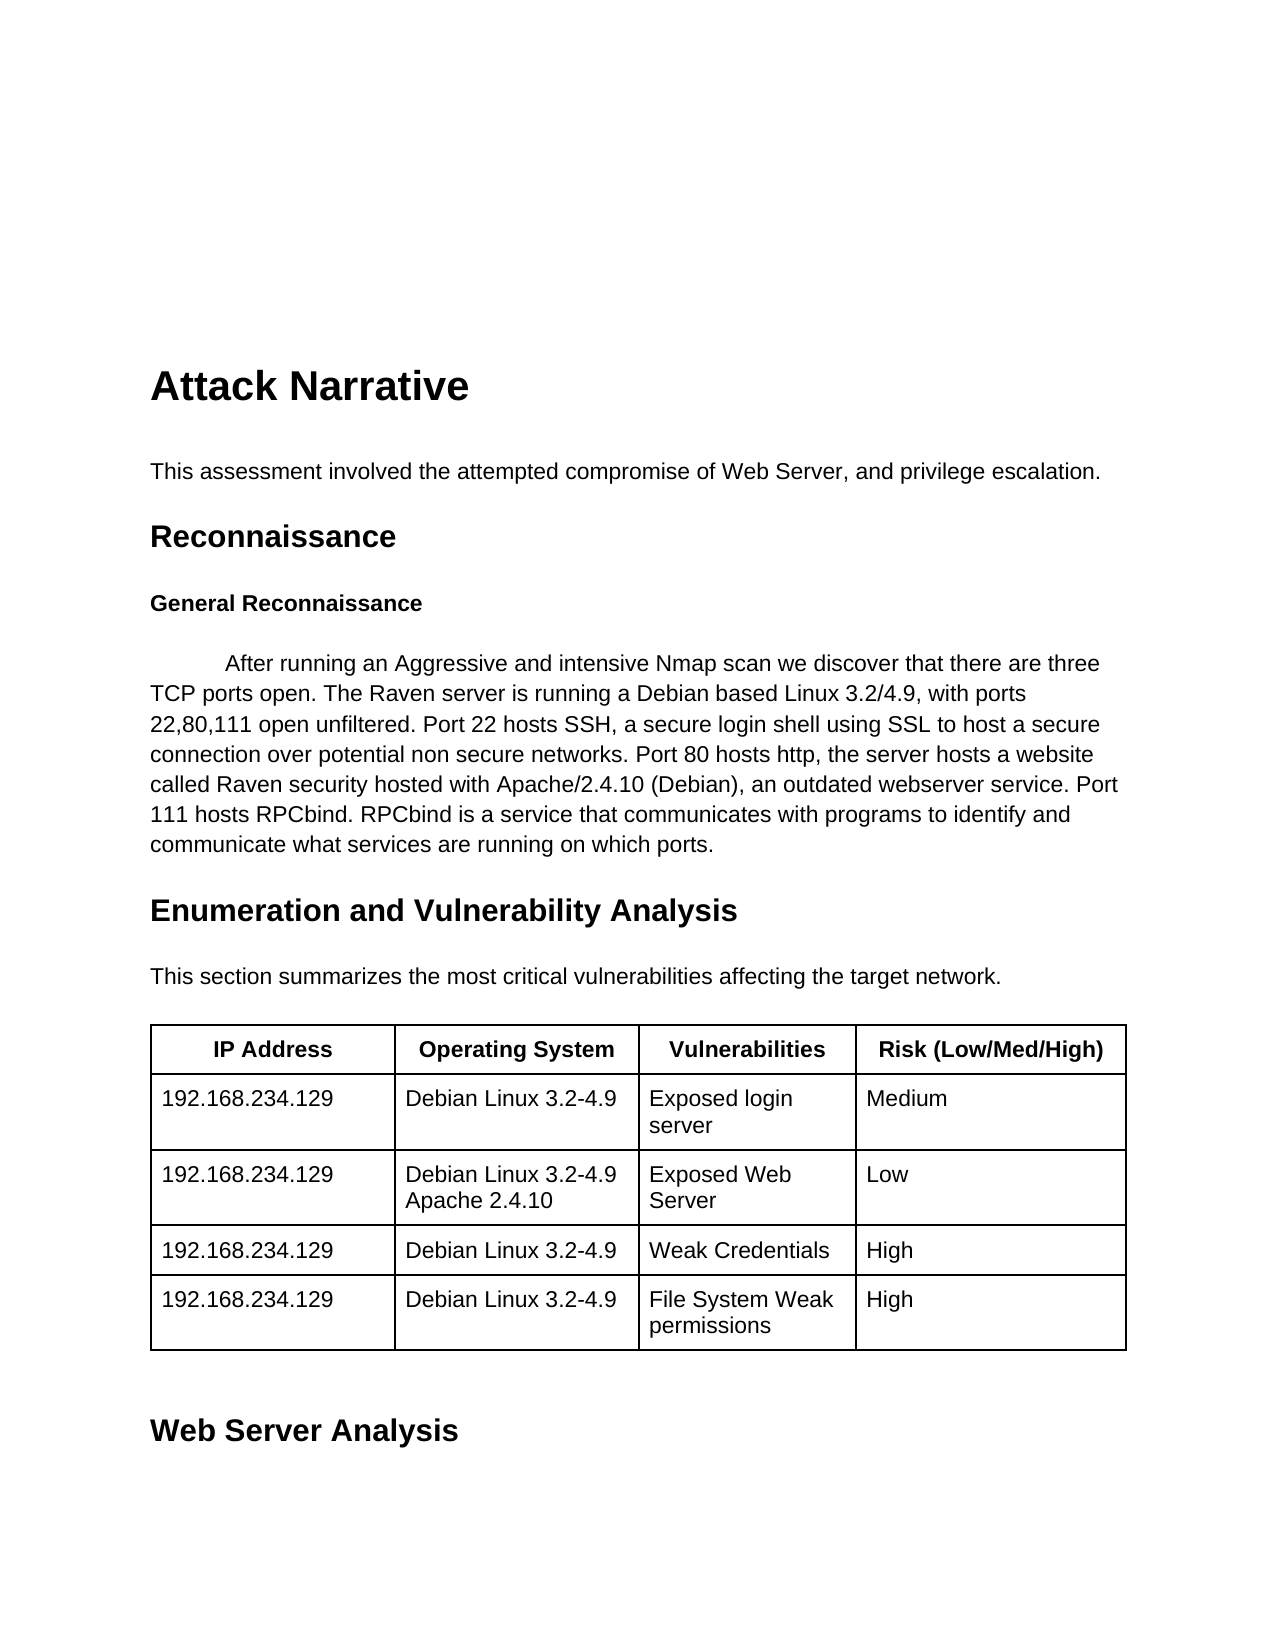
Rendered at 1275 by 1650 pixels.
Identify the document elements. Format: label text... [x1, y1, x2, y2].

table_cell Exposed login server [640, 1075, 855, 1148]
text General Reconnaissance [150, 590, 1125, 616]
text This section summarizes the most critical vulnerabilities affecting the target network. [150, 963, 1125, 989]
text Enumeration and Vulnerability Analysis [150, 892, 1125, 928]
table_header Vulnerabilities [640, 1026, 855, 1073]
text This assessment involved the attempted compromise of Web Server, and privilege escalation. [150, 458, 1125, 484]
table_cell Exposed Web Server [640, 1151, 855, 1224]
table_cell File System Weak permissions [640, 1276, 855, 1349]
text Attack Narrative [150, 361, 1125, 409]
table_cell Weak Credentials [640, 1226, 855, 1273]
table_header Operating System [396, 1026, 638, 1073]
text After running an Aggressive and intensive Nmap scan we discover that there are three TCP ports open. The Raven server is running a Debian based Linux 3.2/4.9, with ports 22,80,111 open unfiltered. Port 22 hosts SSH, a secure login shell using SSL to host a secure connection over potential non secure networks. Port 80 hosts http, the server hosts a website called Raven security hosted with Apache/2.4.10 (Debian), an outdated webserver service. Port 111 hosts RPCbind. RPCbind is a service that communicates with programs to identify and communicate what services are running on which ports. [150, 650, 1125, 858]
table_cell 192.168.234.129 [152, 1151, 394, 1224]
table_cell Debian Linux 3.2-4.9 Apache 2.4.10 [396, 1151, 638, 1224]
table_cell Debian Linux 3.2-4.9 [396, 1075, 638, 1148]
text Reconnaissance [150, 518, 1125, 554]
table_cell 192.168.234.129 [152, 1276, 394, 1349]
text Web Server Analysis [150, 1412, 1125, 1447]
table_cell High [857, 1226, 1125, 1273]
table_cell 192.168.234.129 [152, 1075, 394, 1148]
table_cell Medium [857, 1075, 1125, 1148]
table_cell 192.168.234.129 [152, 1226, 394, 1273]
table_header Risk (Low/Med/High) [857, 1026, 1125, 1073]
table_header IP Address [152, 1026, 394, 1073]
table_cell Low [857, 1151, 1125, 1224]
table_cell Debian Linux 3.2-4.9 [396, 1276, 638, 1349]
table_cell Debian Linux 3.2-4.9 [396, 1226, 638, 1273]
table_cell High [857, 1276, 1125, 1349]
